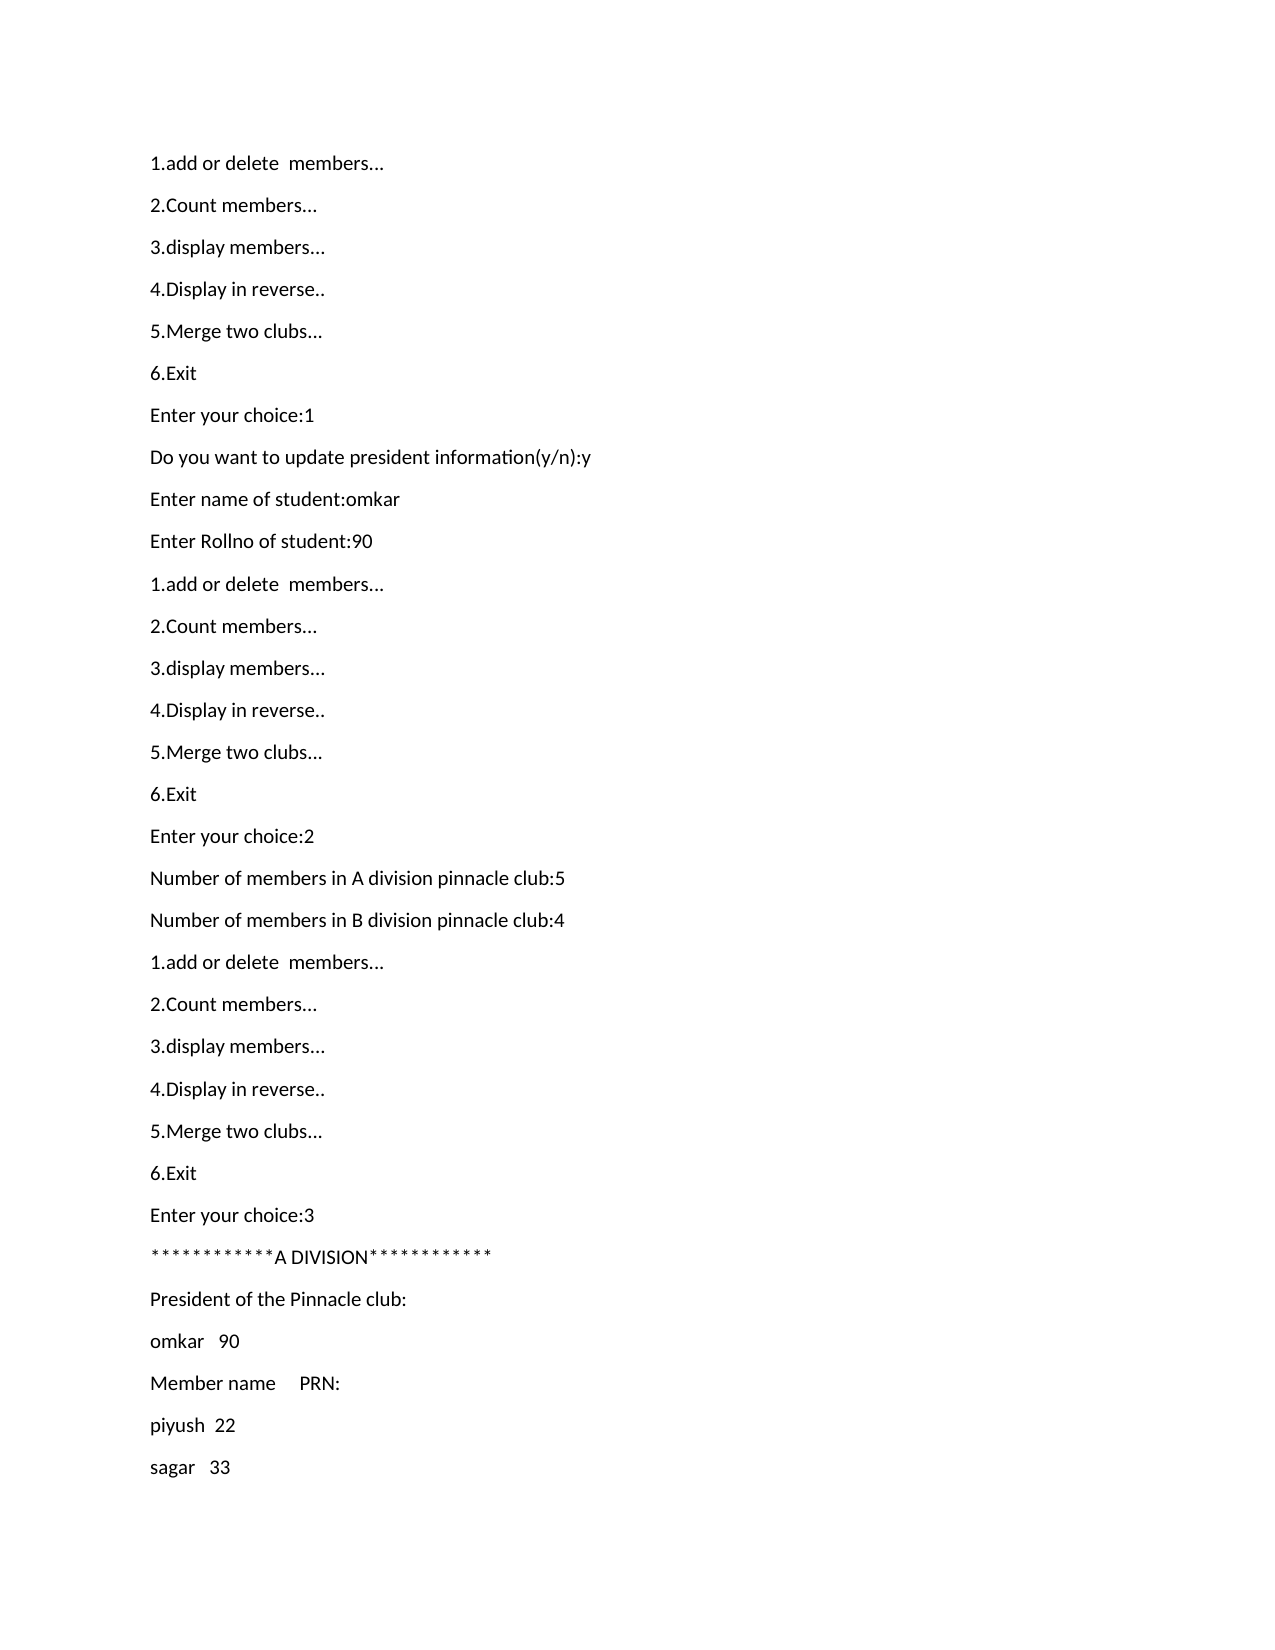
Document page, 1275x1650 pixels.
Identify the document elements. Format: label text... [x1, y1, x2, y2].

text 1.add or delete members... [150, 150, 1125, 175]
text ************A DIVISION************ [150, 1244, 1125, 1269]
text omkar 90 [150, 1328, 1125, 1354]
text 1.add or delete members... [150, 949, 1125, 975]
text 4.Display in reverse.. [150, 1076, 1125, 1101]
text 2.Count members... [150, 992, 1125, 1017]
text Enter your choice:3 [150, 1202, 1125, 1227]
text Enter Rollno of student:90 [150, 529, 1125, 554]
text 3.display members... [150, 234, 1125, 259]
text 2.Count members... [150, 192, 1125, 217]
text 4.Display in reverse.. [150, 276, 1125, 302]
text 5.Merge two clubs... [150, 1118, 1125, 1143]
text 3.display members... [150, 655, 1125, 680]
text 1.add or delete members... [150, 571, 1125, 596]
text sagar 33 [150, 1454, 1125, 1480]
text 6.Exit [150, 360, 1125, 386]
text Number of members in A division pinnacle club:5 [150, 865, 1125, 891]
text 6.Exit [150, 1160, 1125, 1185]
text Do you want to update president information(y/n):y [150, 444, 1125, 470]
text 6.Exit [150, 781, 1125, 807]
text Enter name of student:omkar [150, 487, 1125, 512]
text 3.display members... [150, 1034, 1125, 1059]
text piyush 22 [150, 1412, 1125, 1438]
text 4.Display in reverse.. [150, 697, 1125, 722]
text 5.Merge two clubs... [150, 318, 1125, 344]
text 5.Merge two clubs... [150, 739, 1125, 764]
text Enter your choice:1 [150, 402, 1125, 428]
text Enter your choice:2 [150, 823, 1125, 849]
text 2.Count members... [150, 613, 1125, 638]
text President of the Pinnacle club: [150, 1286, 1125, 1312]
text Member name PRN: [150, 1370, 1125, 1396]
text Number of members in B division pinnacle club:4 [150, 907, 1125, 933]
